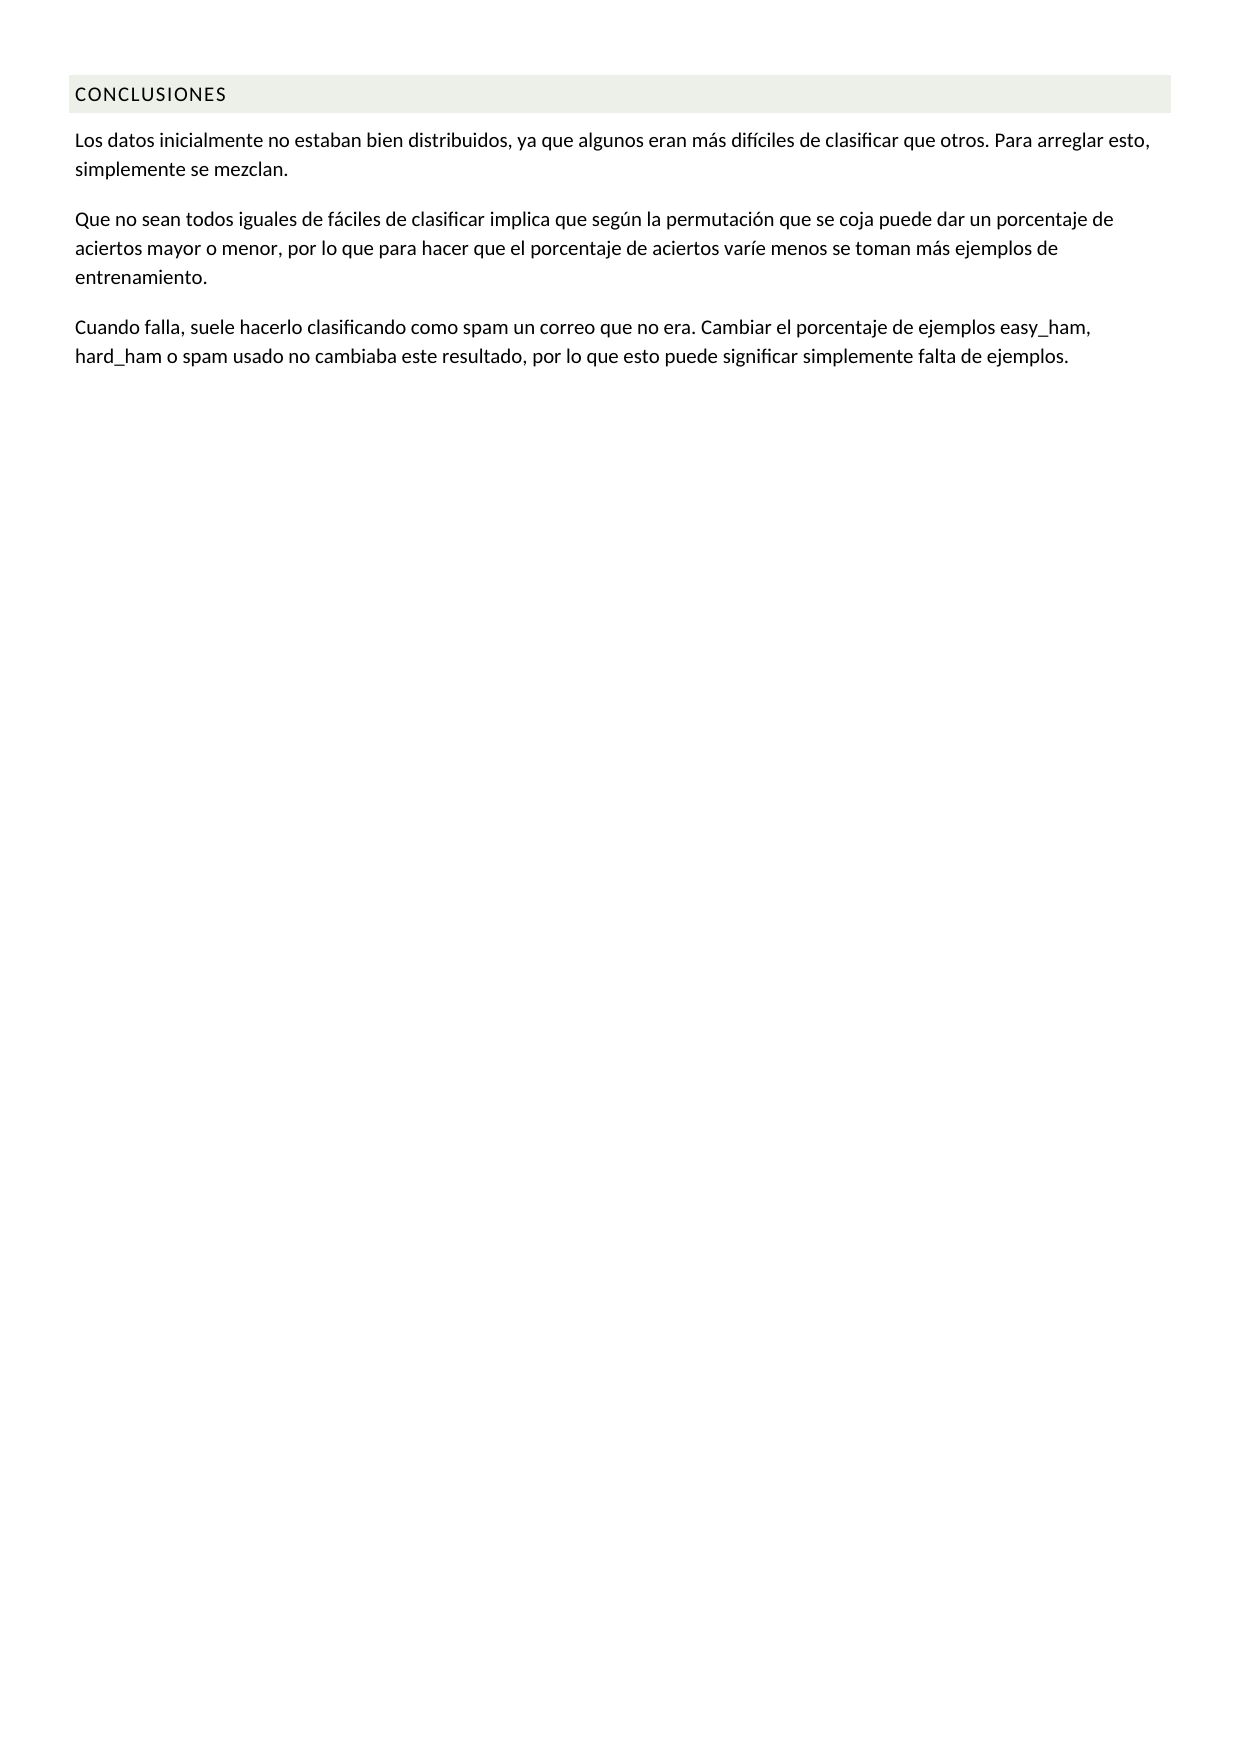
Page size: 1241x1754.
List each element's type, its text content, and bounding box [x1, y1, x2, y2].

subtitle Conclusiones [75, 81, 1165, 107]
text Que no sean todos iguales de fáciles de clasificar implica que según la permutación que se coja puede dar un porcentaje de aciertos mayor o menor, por lo que para hacer que el porcentaje de aciertos varíe menos se toman más ejemplos de entrenamiento. [75, 206, 1165, 290]
text Los datos inicialmente no estaban bien distribuidos, ya que algunos eran más difíciles de clasificar que otros. Para arreglar esto, simplemente se mezclan. [75, 127, 1165, 182]
text Cuando falla, suele hacerlo clasificando como spam un correo que no era. Cambiar el porcentaje de ejemplos easy_ham, hard_ham o spam usado no cambiaba este resultado, por lo que esto puede significar simplemente falta de ejemplos. [75, 314, 1165, 369]
